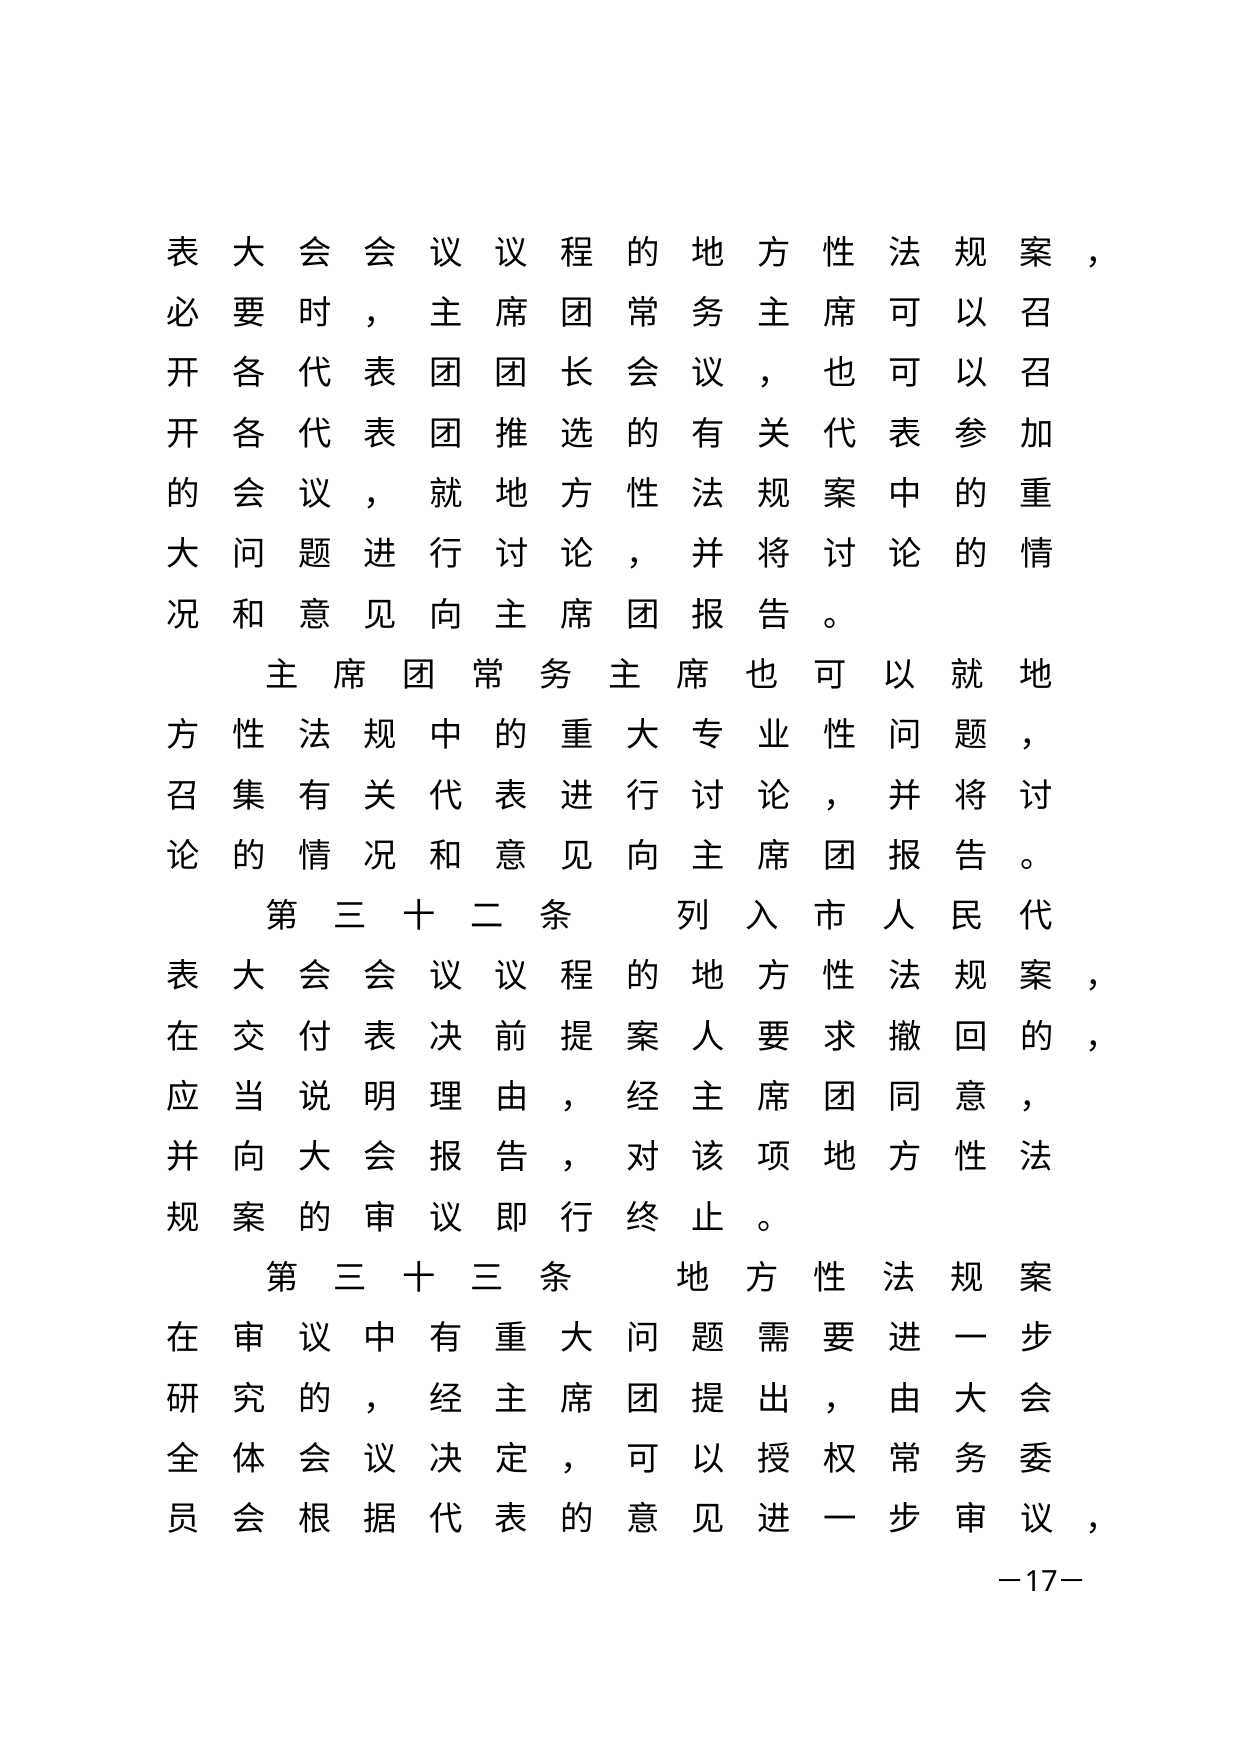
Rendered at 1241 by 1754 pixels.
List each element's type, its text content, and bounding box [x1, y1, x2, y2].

text 主席团常务主席也可以就地方性法规中的重大专业性问题，召集有关代表进行讨论，并将讨论的情况和意见向主席团报告。 [167, 642, 1085, 883]
text 第三十一条 列入市人民代表大会会议议程的地方性法规案，必要时，主席团常务主席可以召开各代表团团长会议，也可以召开各代表团推选的有关代表参加的会议，就地方性法规案中的重大问题进行讨论，并将讨论的情况和意见向主席团报告。 [167, 219, 1085, 642]
text 第三十三条 地方性法规案在审议中有重大问题需要进一步研究的，经主席团提出，由大会全体会议决定，可以授权常务委员会根据代表的意见进一步审议，作出决定，并将决定情况向市人民代表大会下次会议报告；也可以授权常务委员会根据代表的意见进一步审议，提出修改方案，提请市人民代表大会下次会议审议决定。 [167, 1245, 1085, 1546]
text 第三十二条 列入市人民代表大会会议议程的地方性法规案，在交付表决前提案人要求撤回的，应当说明理由，经主席团同意，并向大会报告，对该项地方性法规案的审议即行终止。 [167, 883, 1085, 1245]
